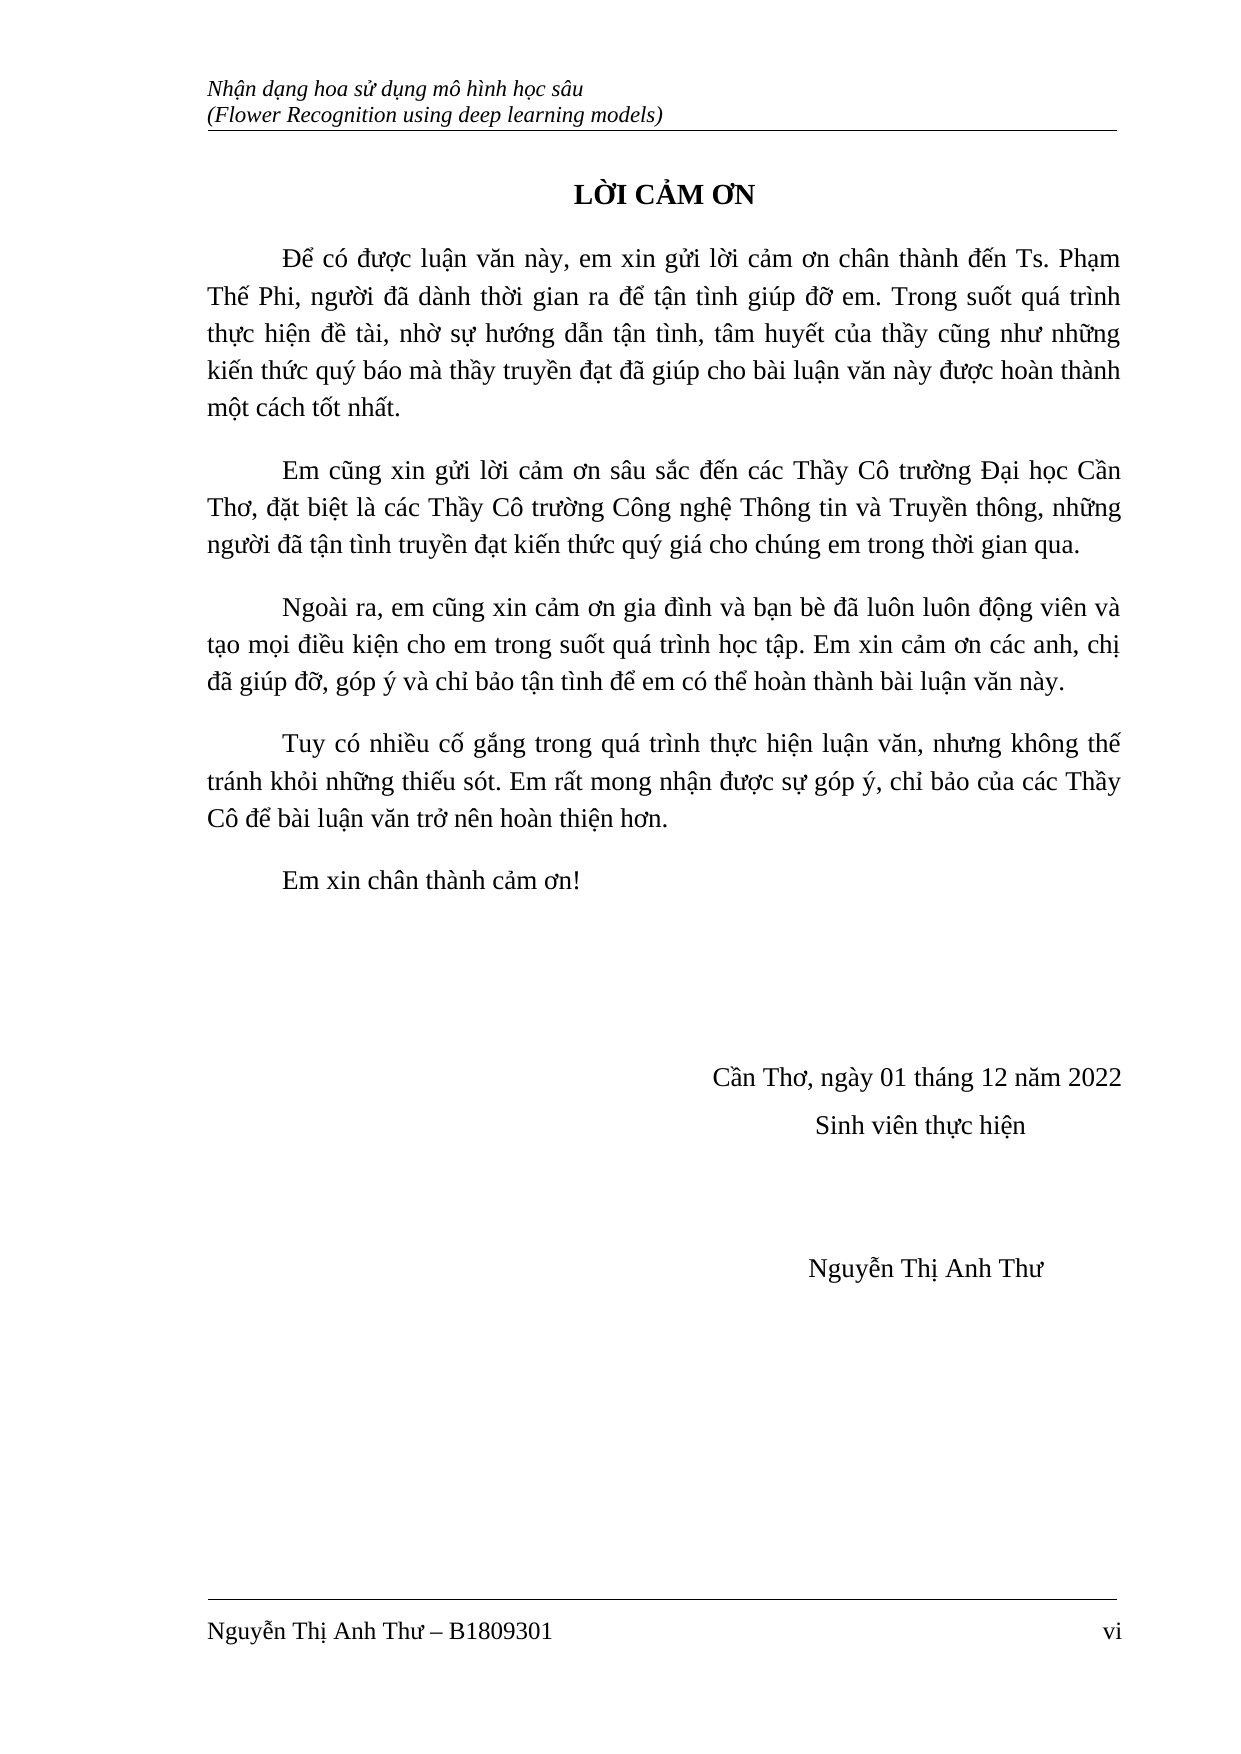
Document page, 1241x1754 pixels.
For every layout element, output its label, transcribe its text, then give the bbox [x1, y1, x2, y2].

text Cần Thơ, ngày 01 tháng 12 năm 2022 [207, 1061, 1122, 1092]
text Em cũng xin gửi lời cảm ơn sâu sắc đến các Thầy Cô trường Đại học Cần Thơ, đặt biệt là các Thầy Cô trường Công nghệ Thông tin và Truyền thông, những người đã tận tình truyền đạt kiến thức quý giá cho chúng em trong thời gian qua. [207, 454, 1122, 559]
text Nguyễn Thị Anh Thư [207, 1252, 1122, 1283]
text LỜI CẢM ƠN [207, 177, 1122, 211]
text Tuy có nhiều cố gắng trong quá trình thực hiện luận văn, nhưng không thế tránh khỏi những thiếu sót. Em rất mong nhận được sự góp ý, chỉ bảo của các Thầy Cô để bài luận văn trở nên hoàn thiện hơn. [207, 728, 1122, 833]
text Để có được luận văn này, em xin gửi lời cảm ơn chân thành đến Ts. Phạm Thế Phi, người đã dành thời gian ra để tận tình giúp đỡ em. Trong suốt quá trình thực hiện đề tài, nhờ sự hướng dẫn tận tình, tâm huyết của thầy cũng như những kiến thức quý báo mà thầy truyền đạt đã giúp cho bài luận văn này được hoàn thành một cách tốt nhất. [207, 242, 1122, 423]
text Em xin chân thành cảm ơn! [207, 864, 1122, 896]
text Ngoài ra, em cũng xin cảm ơn gia đình và bạn bè đã luôn luôn động viên và tạo mọi điều kiện cho em trong suốt quá trình học tập. Em xin cảm ơn các anh, chị đã giúp đỡ, góp ý và chỉ bảo tận tình để em có thể hoàn thành bài luận văn này. [207, 591, 1122, 696]
text Sinh viên thực hiện [207, 1109, 1122, 1140]
